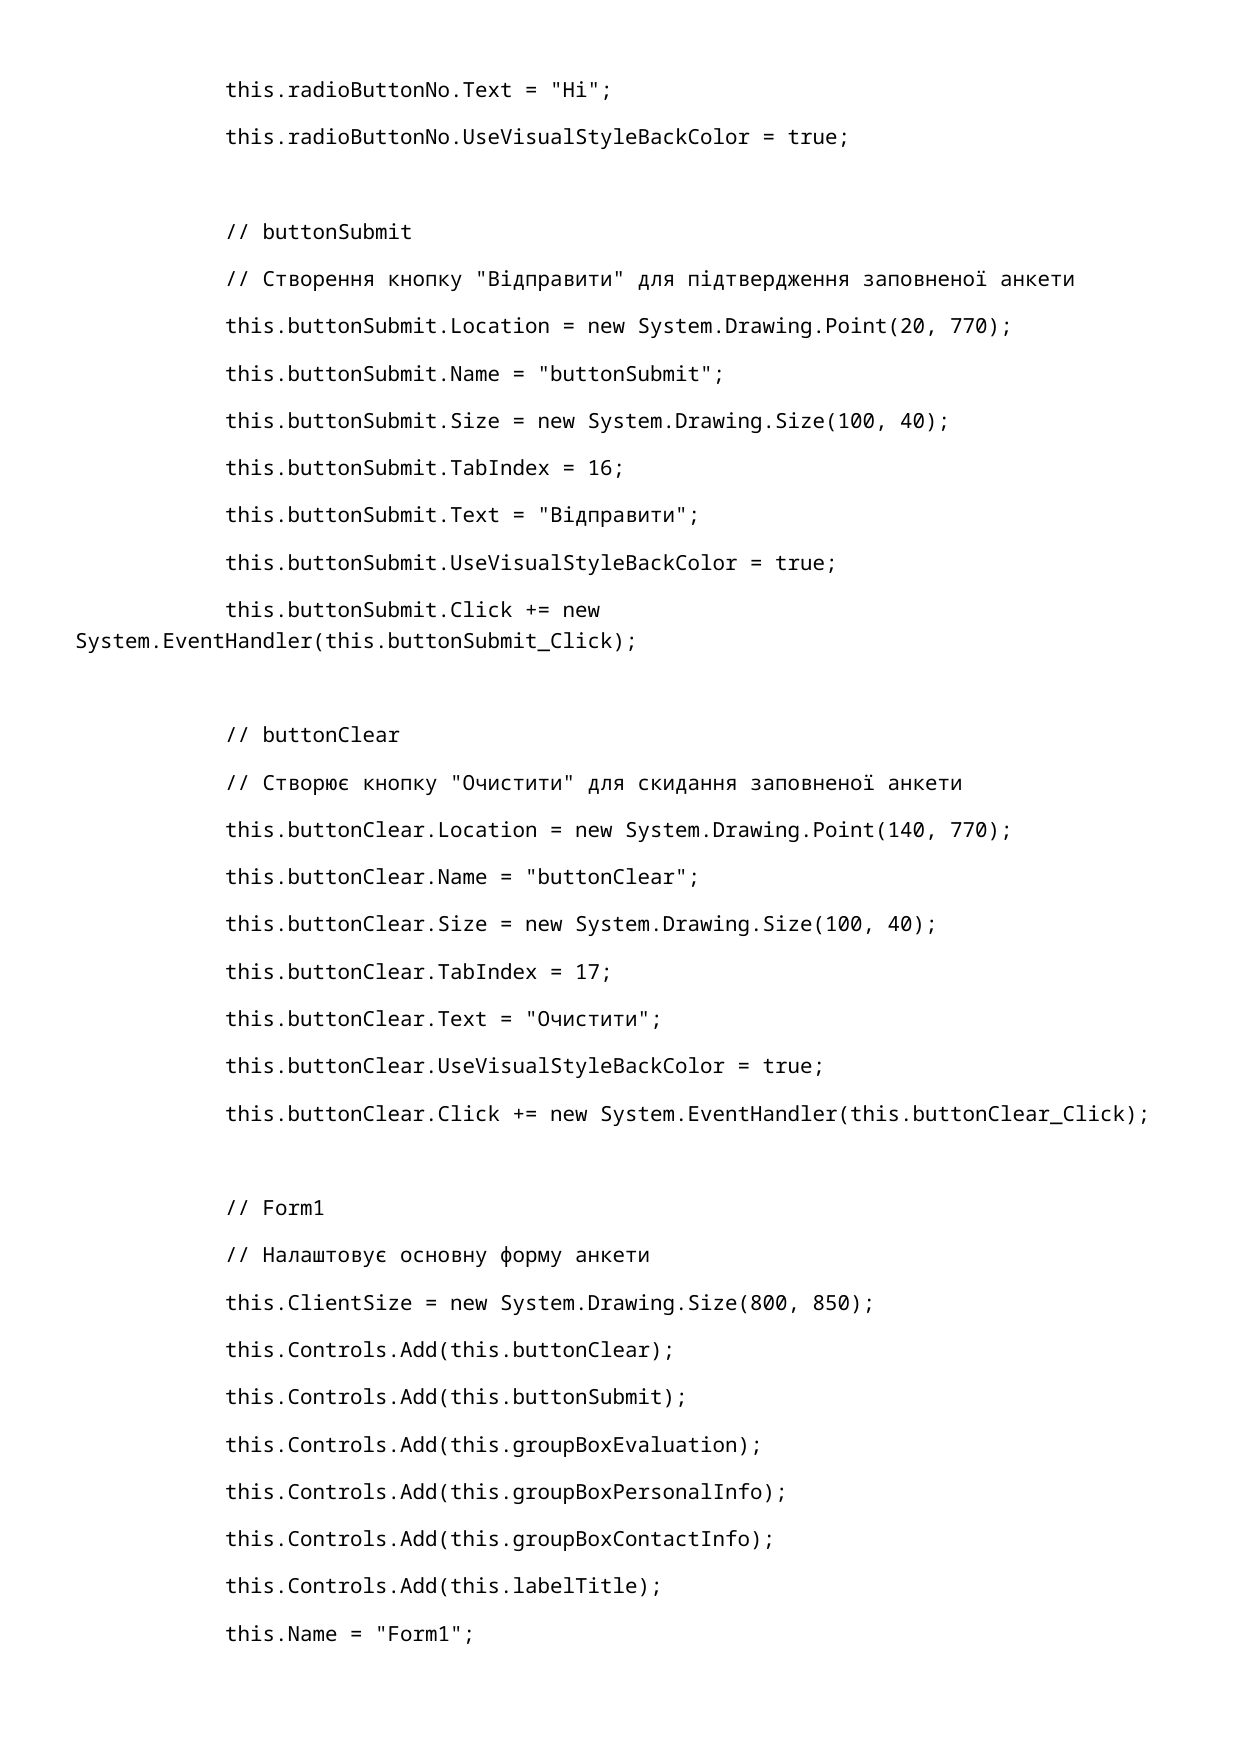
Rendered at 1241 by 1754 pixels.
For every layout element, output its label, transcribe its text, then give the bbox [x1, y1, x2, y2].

text this.buttonSubmit.Location = new System.Drawing.Point(20, 770); [75, 311, 1165, 340]
text // Створює кнопку "Очистити" для скидання заповненої анкети [75, 768, 1165, 796]
text this.buttonClear.Location = new System.Drawing.Point(140, 770); [75, 815, 1165, 843]
text this.radioButtonNo.Text = "Ні"; [75, 75, 1165, 103]
text this.buttonSubmit.Size = new System.Drawing.Size(100, 40); [75, 406, 1165, 434]
text this.buttonSubmit.Name = "buttonSubmit"; [75, 359, 1165, 387]
text // buttonSubmit [75, 217, 1165, 245]
text this.Name = "Form1"; [75, 1619, 1165, 1647]
text this.Controls.Add(this.buttonSubmit); [75, 1382, 1165, 1411]
text // Створення кнопку "Відправити" для підтвердження заповненої анкети [75, 264, 1165, 293]
text this.buttonSubmit.UseVisualStyleBackColor = true; [75, 548, 1165, 576]
text // buttonClear [75, 720, 1165, 749]
text this.buttonClear.Text = "Очистити"; [75, 1004, 1165, 1033]
text this.buttonClear.Size = new System.Drawing.Size(100, 40); [75, 909, 1165, 938]
text this.Controls.Add(this.groupBoxEvaluation); [75, 1430, 1165, 1458]
text this.buttonSubmit.Text = "Відправити"; [75, 501, 1165, 529]
text this.Controls.Add(this.groupBoxContactInfo); [75, 1524, 1165, 1553]
text this.Controls.Add(this.buttonClear); [75, 1335, 1165, 1364]
text // Налаштовує основну форму анкети [75, 1241, 1165, 1269]
text this.buttonSubmit.Click += new System.EventHandler(this.buttonSubmit_Click); [75, 595, 1165, 654]
text this.radioButtonNo.UseVisualStyleBackColor = true; [75, 122, 1165, 151]
text this.buttonClear.TabIndex = 17; [75, 957, 1165, 985]
text this.buttonClear.Name = "buttonClear"; [75, 862, 1165, 891]
text this.ClientSize = new System.Drawing.Size(800, 850); [75, 1288, 1165, 1316]
text this.Controls.Add(this.labelTitle); [75, 1572, 1165, 1600]
text this.buttonClear.Click += new System.EventHandler(this.buttonClear_Click); [75, 1099, 1165, 1127]
text // Form1 [75, 1193, 1165, 1222]
text this.buttonClear.UseVisualStyleBackColor = true; [75, 1051, 1165, 1080]
text this.Controls.Add(this.groupBoxPersonalInfo); [75, 1477, 1165, 1506]
text this.buttonSubmit.TabIndex = 16; [75, 453, 1165, 482]
